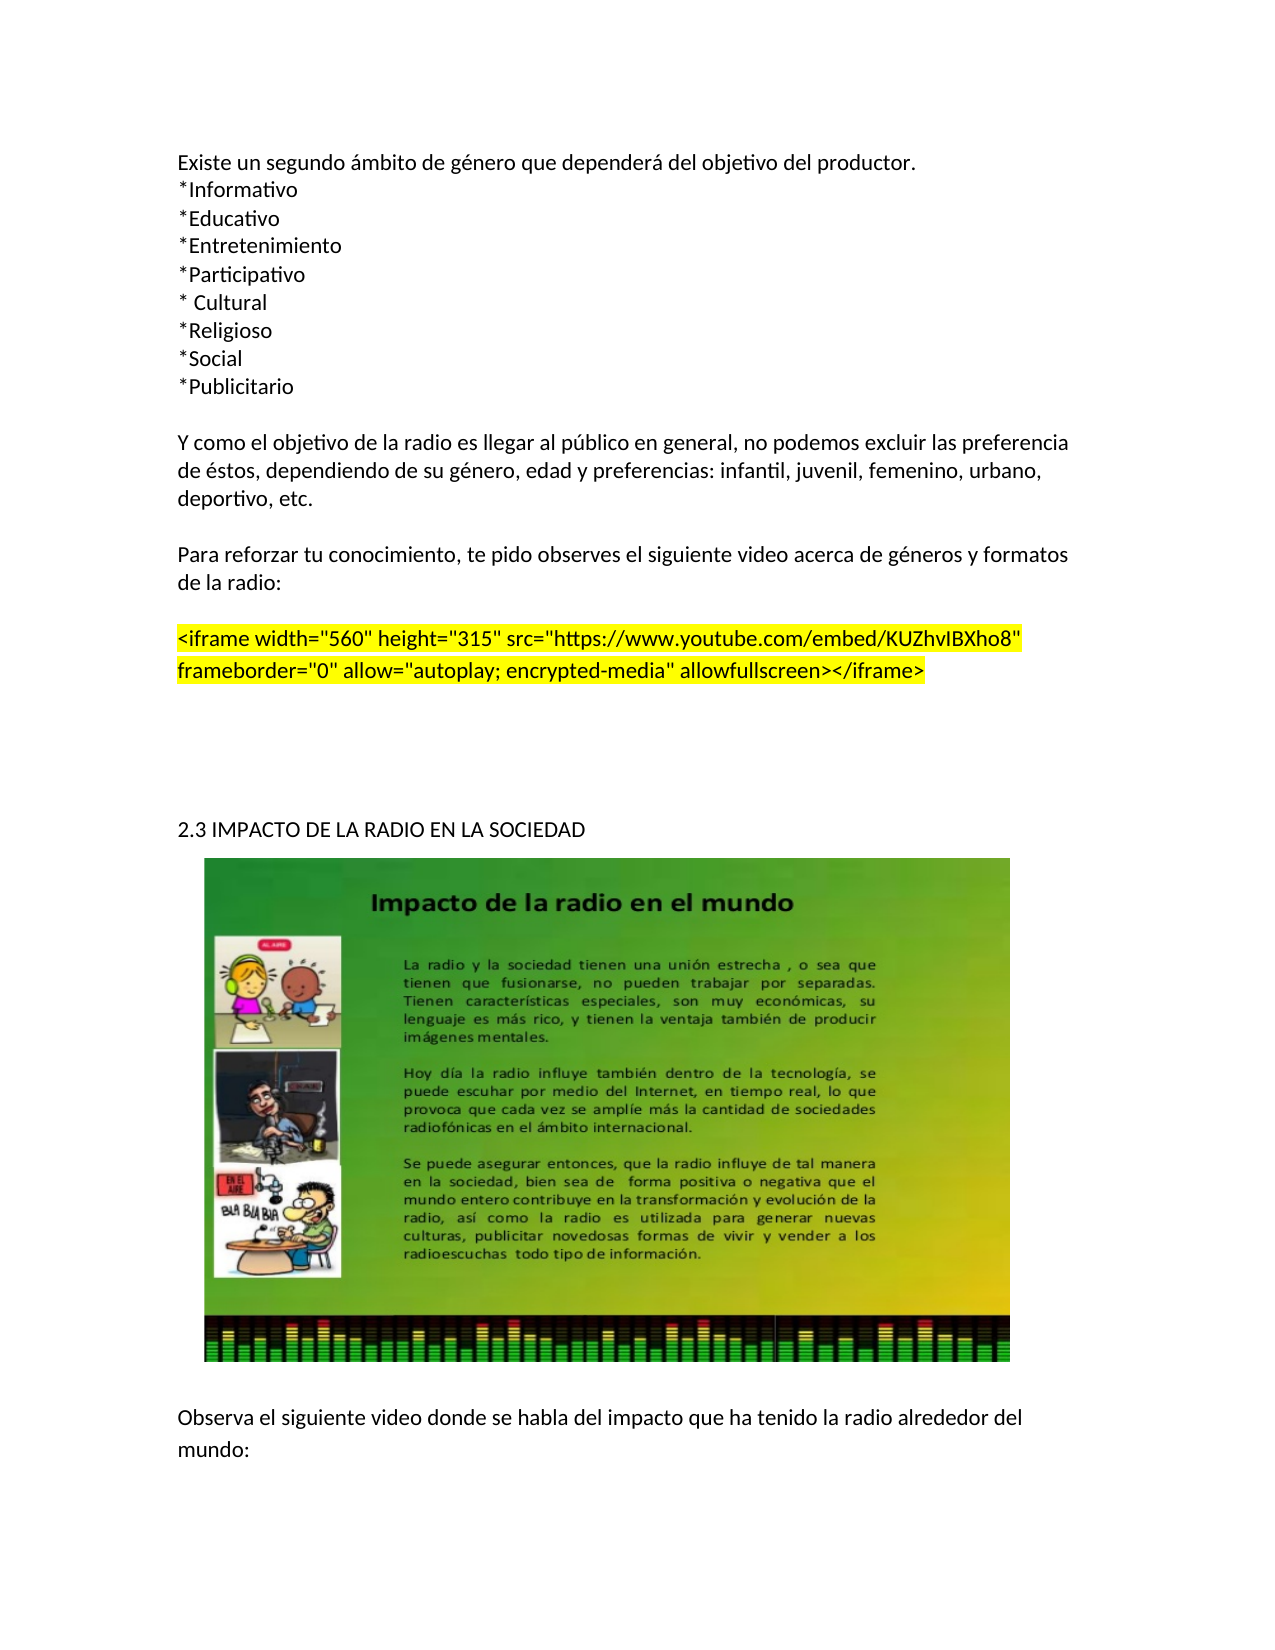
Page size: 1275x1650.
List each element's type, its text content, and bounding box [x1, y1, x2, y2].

text *Publicitario [177, 372, 1098, 400]
text * Cultural [177, 288, 1098, 316]
text 2.3 IMPACTO DE LA RADIO EN LA SOCIEDAD [177, 815, 1098, 843]
text *Informativo [177, 176, 1098, 204]
text *Entretenimiento [177, 232, 1098, 260]
text Para reforzar tu conocimiento, te pido observes el siguiente video acerca de géneros y formatos de la radio: [177, 540, 1098, 596]
text Y como el objetivo de la radio es llegar al público en general, no podemos excluir las preferencia de éstos, dependiendo de su género, edad y preferencias: infantil, juvenil, femenino, urbano, deportivo, etc. [177, 428, 1098, 512]
text *Educativo [177, 204, 1098, 232]
text *Religioso [177, 316, 1098, 344]
text *Social [177, 344, 1098, 372]
text *Participativo [177, 260, 1098, 288]
text <iframe width="560" height="315" src="https://www.youtube.com/embed/KUZhvIBXho8" frameborder="0" allow="autoplay; encrypted-media" allowfullscreen></iframe> [177, 624, 1098, 684]
picture [204, 858, 1011, 1362]
text Observa el siguiente video donde se habla del impacto que ha tenido la radio alrededor del mundo: [177, 1292, 1098, 1463]
text Existe un segundo ámbito de género que dependerá del objetivo del productor. [177, 148, 1098, 176]
